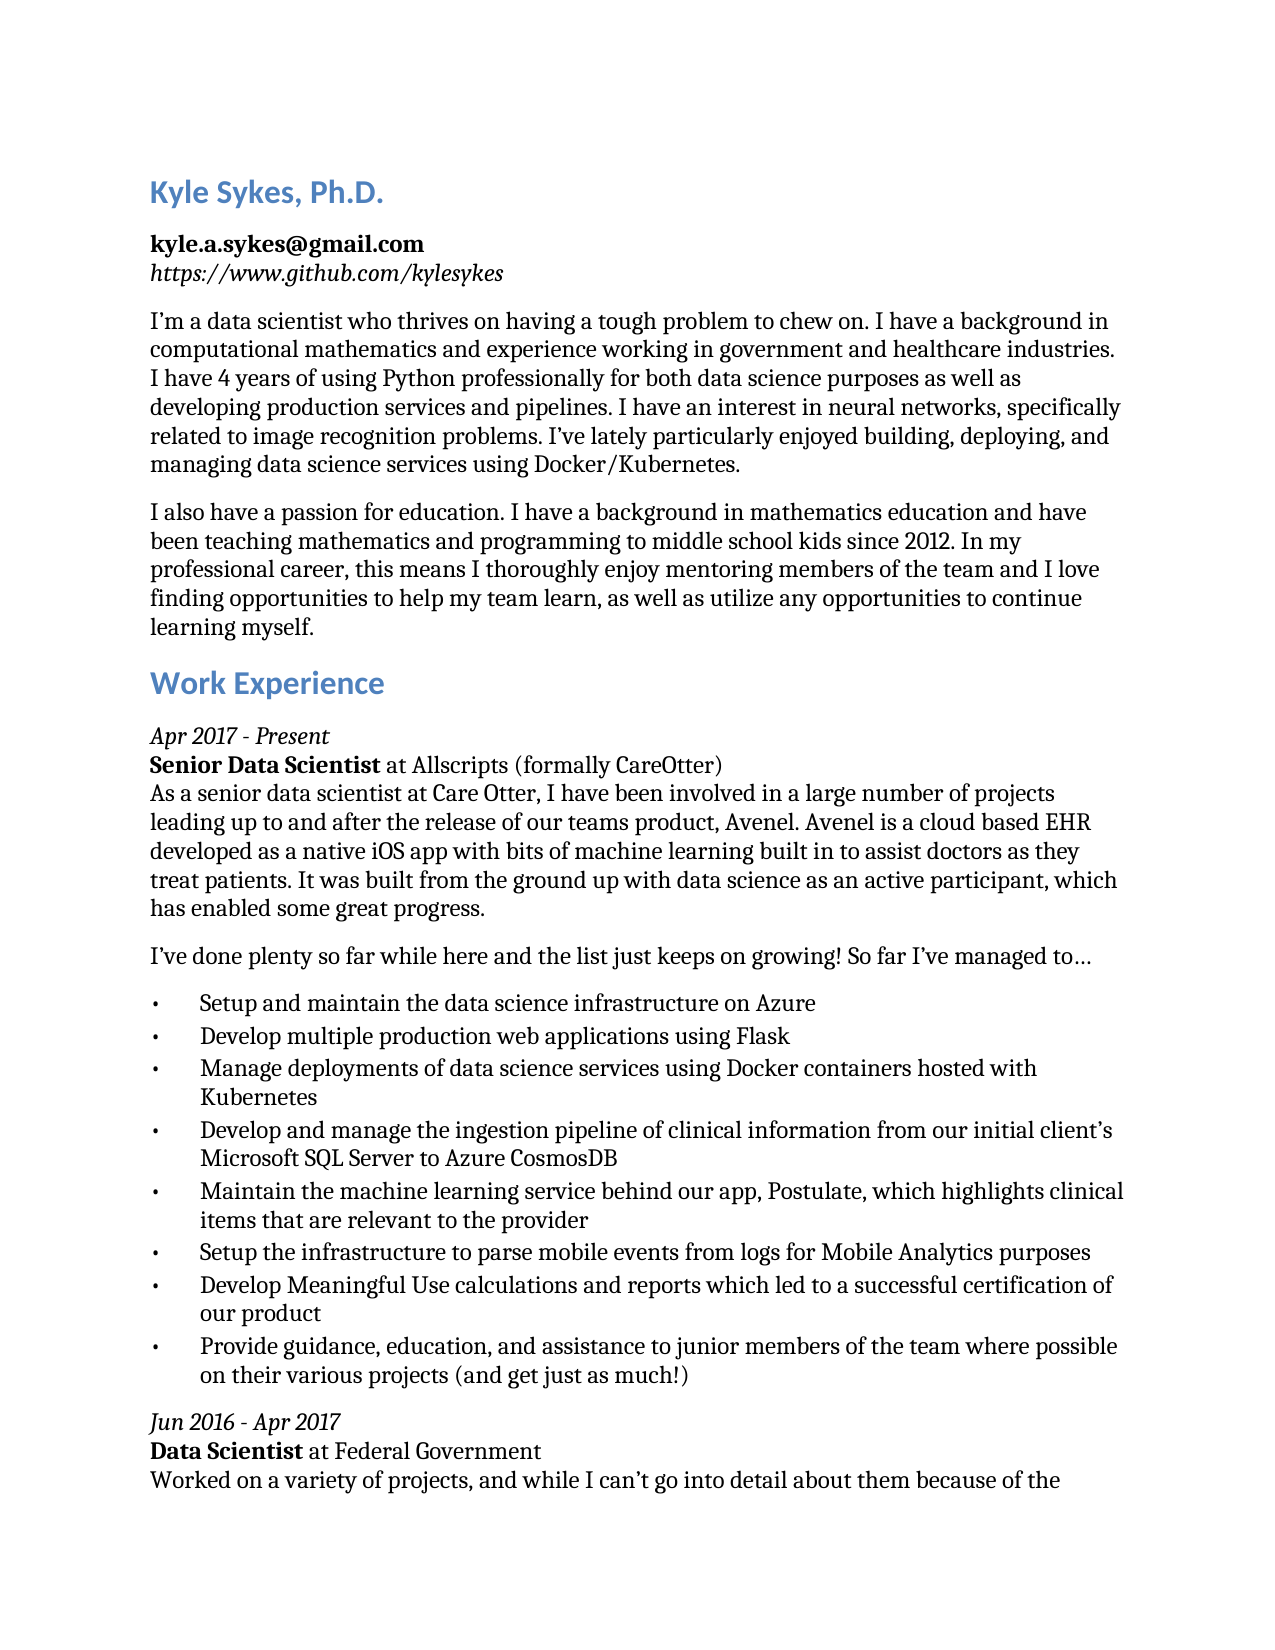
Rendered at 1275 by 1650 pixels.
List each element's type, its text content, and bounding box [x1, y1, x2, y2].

text I also have a passion for education. I have a background in mathematics education and have been teaching mathematics and programming to middle school kids since 2012. In my professional career, this means I thoroughly enjoy mentoring members of the team and I love finding opportunities to help my team learn, as well as utilize any opportunities to continue learning myself. [150, 498, 1125, 642]
list Manage deployments of data science services using Docker containers hosted with Kubernetes [150, 1054, 1125, 1112]
subtitle Kyle Sykes, Ph.D. [150, 171, 1125, 212]
list Provide guidance, education, and assistance to junior members of the team where possible on their various projects (and get just as much!) [150, 1332, 1125, 1389]
list Develop multiple production web applications using Flask [150, 1022, 1125, 1051]
list Maintain the machine learning service behind our app, Postulate, which highlights clinical items that are relevant to the provider [150, 1177, 1125, 1234]
text I’ve done plenty so far while here and the list just keeps on growing! So far I’ve managed to… [150, 942, 1125, 971]
subtitle Work Experience [150, 662, 1125, 703]
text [150, 1408, 1125, 1494]
list Develop Meaningful Use calculations and reports which led to a successful certification of our product [150, 1271, 1125, 1328]
list Setup and maintain the data science infrastructure on Azure [150, 989, 1125, 1018]
text kyle.a.sykes@gmail.com https://www.github.com/kylesykes [150, 230, 1125, 288]
text Apr 2017 - Present Senior Data Scientist at Allscripts (formally CareOtter) As a senior data scientist at Care Otter, I have been involved in a large number of projects leading up to and after the release of our teams product, Avenel. Avenel is a cloud based EHR developed as a native iOS app with bits of machine learning built in to assist doctors as they treat patients. It was built from the ground up with data science as an active participant, which has enabled some great progress. [150, 722, 1125, 923]
list Setup the infrastructure to parse mobile events from logs for Mobile Analytics purposes [150, 1238, 1125, 1267]
list Develop and manage the ingestion pipeline of clinical information from our initial client’s Microsoft SQL Server to Azure CosmosDB [150, 1116, 1125, 1173]
text I’m a data scientist who thrives on having a tough problem to chew on. I have a background in computational mathematics and experience working in government and healthcare industries. I have 4 years of using Python professionally for both data science purposes as well as developing production services and pipelines. I have an interest in neural networks, specifically related to image recognition problems. I’ve lately particularly enjoyed building, deploying, and managing data science services using Docker/Kubernetes. [150, 307, 1125, 479]
